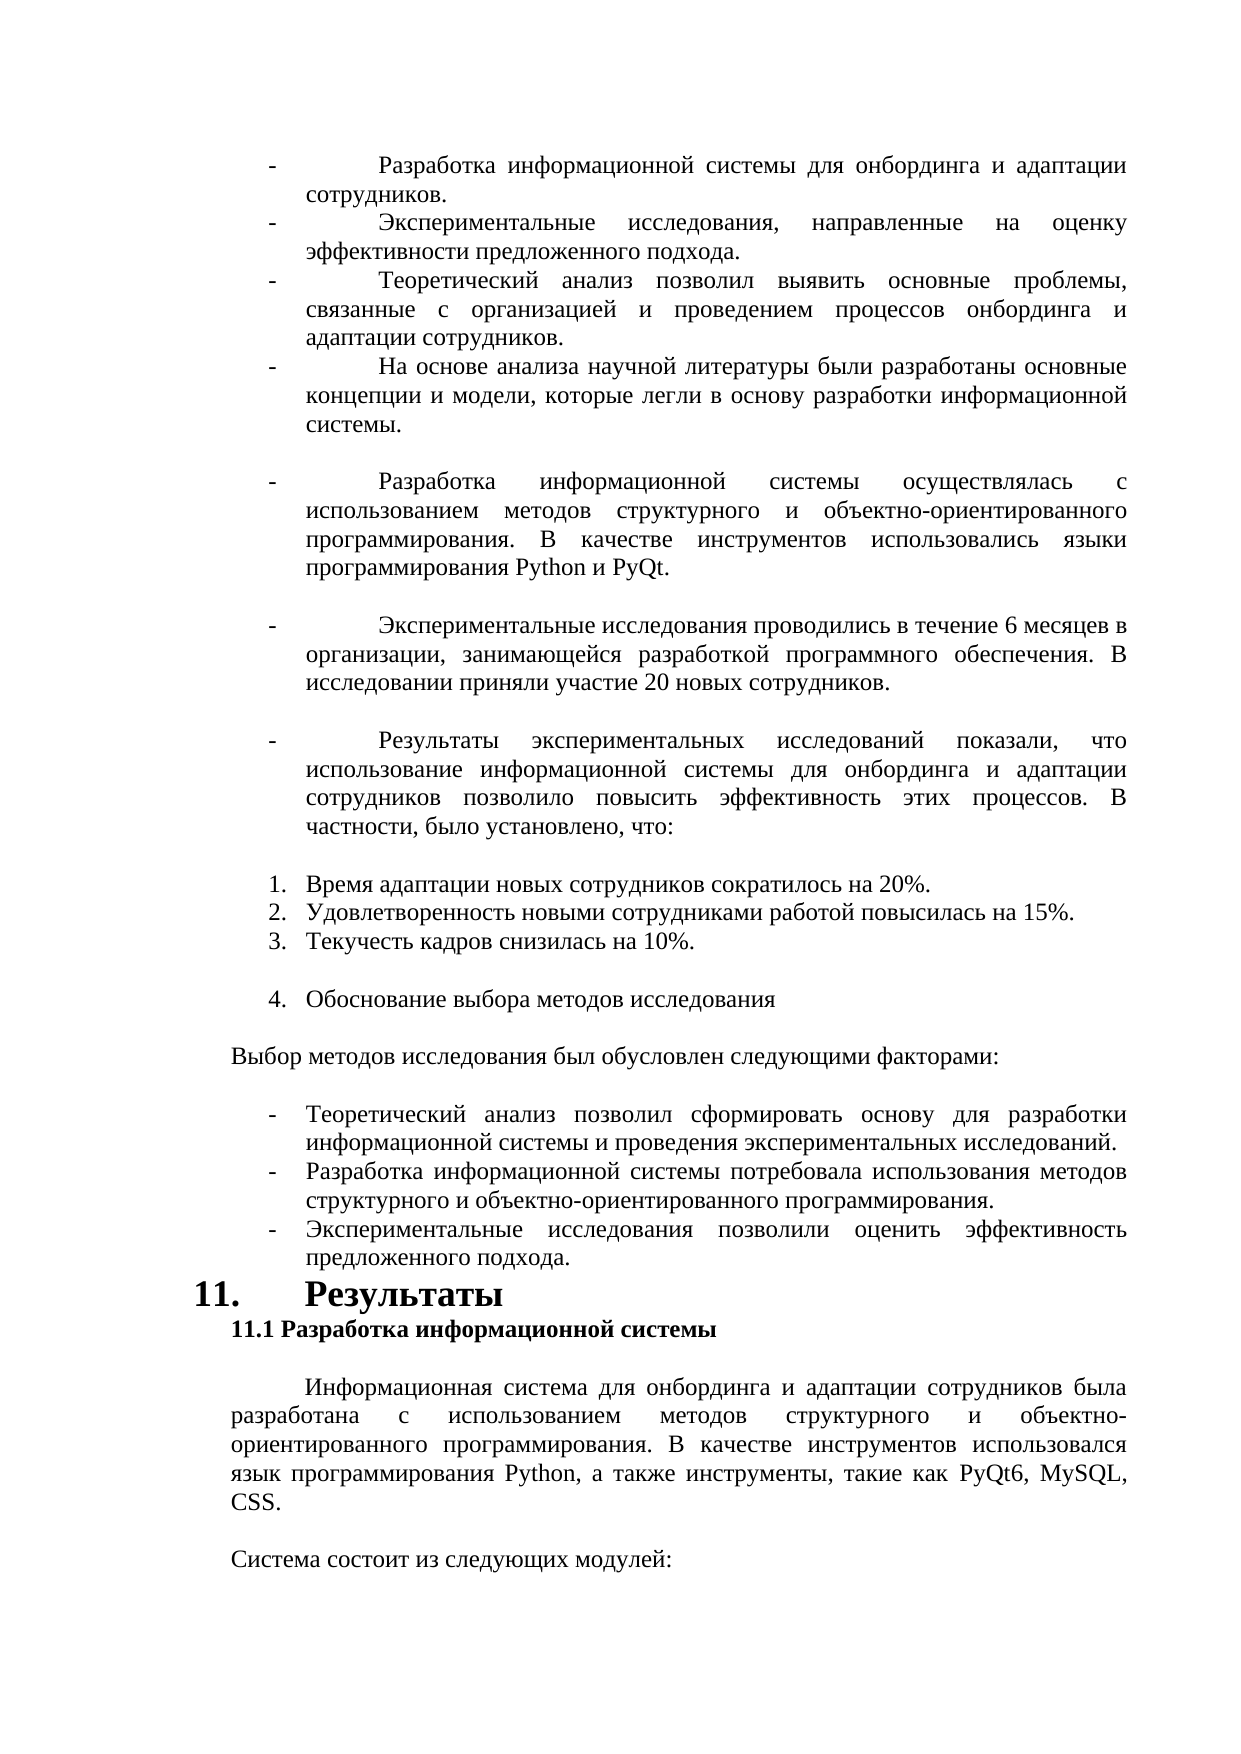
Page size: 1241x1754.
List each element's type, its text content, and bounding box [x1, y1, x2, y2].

list Экспериментальные исследования проводились в течение 6 месяцев в организации, занимающейся разработкой программного обеспечения. В исследовании приняли участие 20 новых сотрудников. [268, 610, 1128, 696]
list На основе анализа научной литературы были разработаны основные концепции и модели, которые легли в основу разработки информационной системы. [268, 351, 1128, 437]
list Разработка информационной системы осуществлялась с использованием методов структурного и объектно-ориентированного программирования. В качестве инструментов использовались языки программирования Python и PyQt. [268, 466, 1128, 581]
list Теоретический анализ позволил выявить основные проблемы, связанные с организацией и проведением процессов онбординга и адаптации сотрудников. [268, 265, 1128, 351]
list Экспериментальные исследования, направленные на оценку эффективности предложенного подхода. [268, 207, 1128, 265]
list Разработка информационной системы потребовала использования методов структурного и объектно-ориентированного программирования. [268, 1156, 1128, 1214]
list Информационная система для онбординга и адаптации сотрудников была разработана с использованием методов структурного и объектно-ориентированного программирования. В качестве инструментов использовался язык программирования Python, а также инструменты, такие как PyQt6, MySQL, CSS. [231, 1372, 1128, 1516]
list Время адаптации новых сотрудников сократилось на 20%. [268, 869, 1128, 897]
list Удовлетворенность новыми сотрудниками работой повысилась на 15%. [268, 897, 1128, 926]
list Разработка информационной системы для онбординга и адаптации сотрудников. [268, 150, 1128, 207]
list Обоснование выбора методов исследования [268, 984, 1128, 1012]
list Результаты экспериментальных исследований показали, что использование информационной системы для онбординга и адаптации сотрудников позволило повысить эффективность этих процессов. В частности, было установлено, что: [268, 725, 1128, 840]
list Система состоит из следующих модулей: [231, 1544, 1128, 1573]
list Текучесть кадров снизилась на 10%. [268, 926, 1128, 955]
list Результаты [193, 1271, 1128, 1314]
list Выбор методов исследования был обусловлен следующими факторами: [231, 1041, 1128, 1070]
list Экспериментальные исследования позволили оценить эффективность предложенного подхода. [268, 1214, 1128, 1271]
list Теоретический анализ позволил сформировать основу для разработки информационной системы и проведения экспериментальных исследований. [268, 1099, 1128, 1156]
list 11.1 Разработка информационной системы [231, 1314, 1128, 1343]
